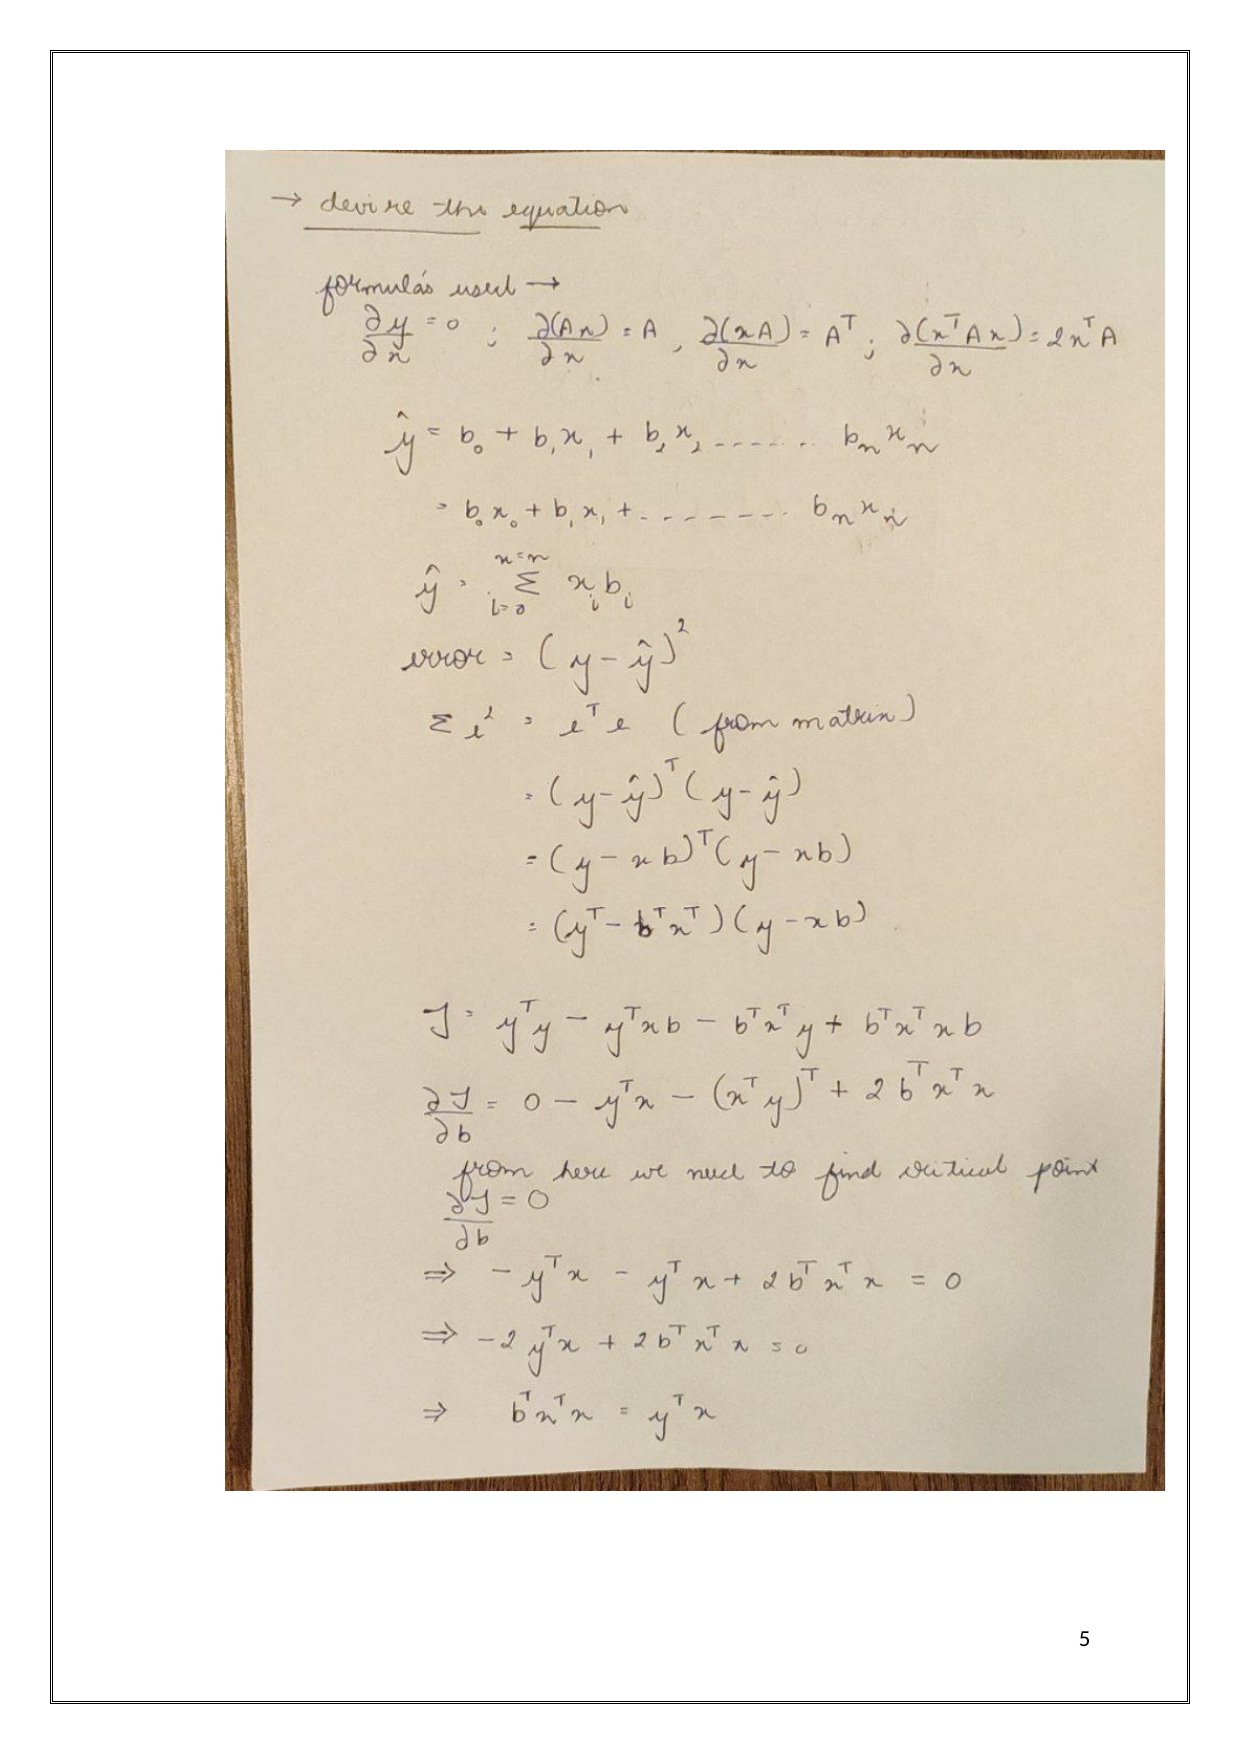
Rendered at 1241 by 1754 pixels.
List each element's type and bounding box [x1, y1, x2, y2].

picture [225, 150, 1166, 1491]
